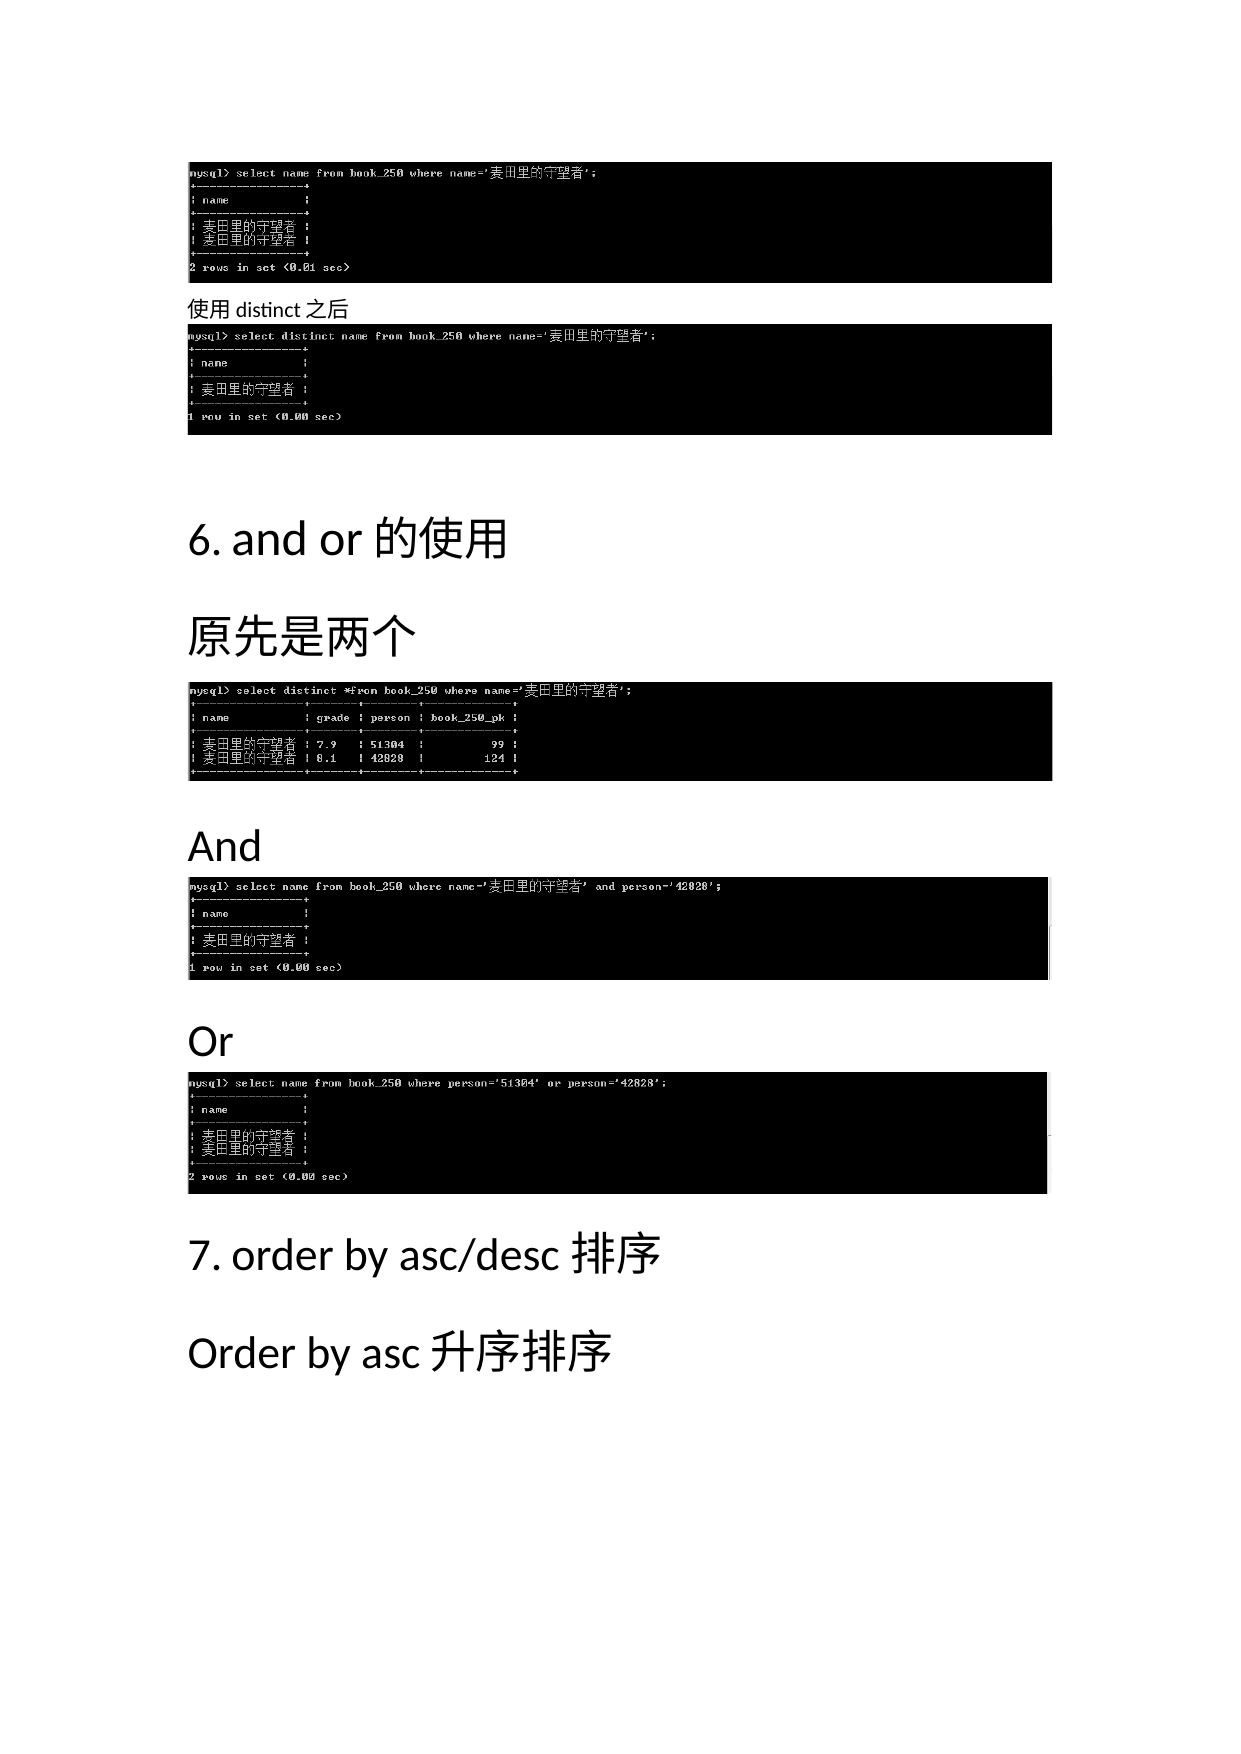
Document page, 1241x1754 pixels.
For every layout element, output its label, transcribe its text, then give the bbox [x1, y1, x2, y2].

list Order by asc升序排序 [187, 1299, 1053, 1397]
picture [187, 162, 1053, 283]
list 原先是两个 [187, 584, 1053, 682]
picture [187, 877, 1052, 980]
picture [187, 682, 1053, 781]
picture [187, 1072, 1052, 1194]
list And [187, 812, 1053, 877]
list 使用distinct之后 [187, 292, 1053, 324]
list and or的使用 [187, 487, 1053, 584]
list Or [187, 1007, 1053, 1072]
list order by asc/desc 排序 [187, 1202, 1053, 1299]
picture [187, 324, 1053, 435]
